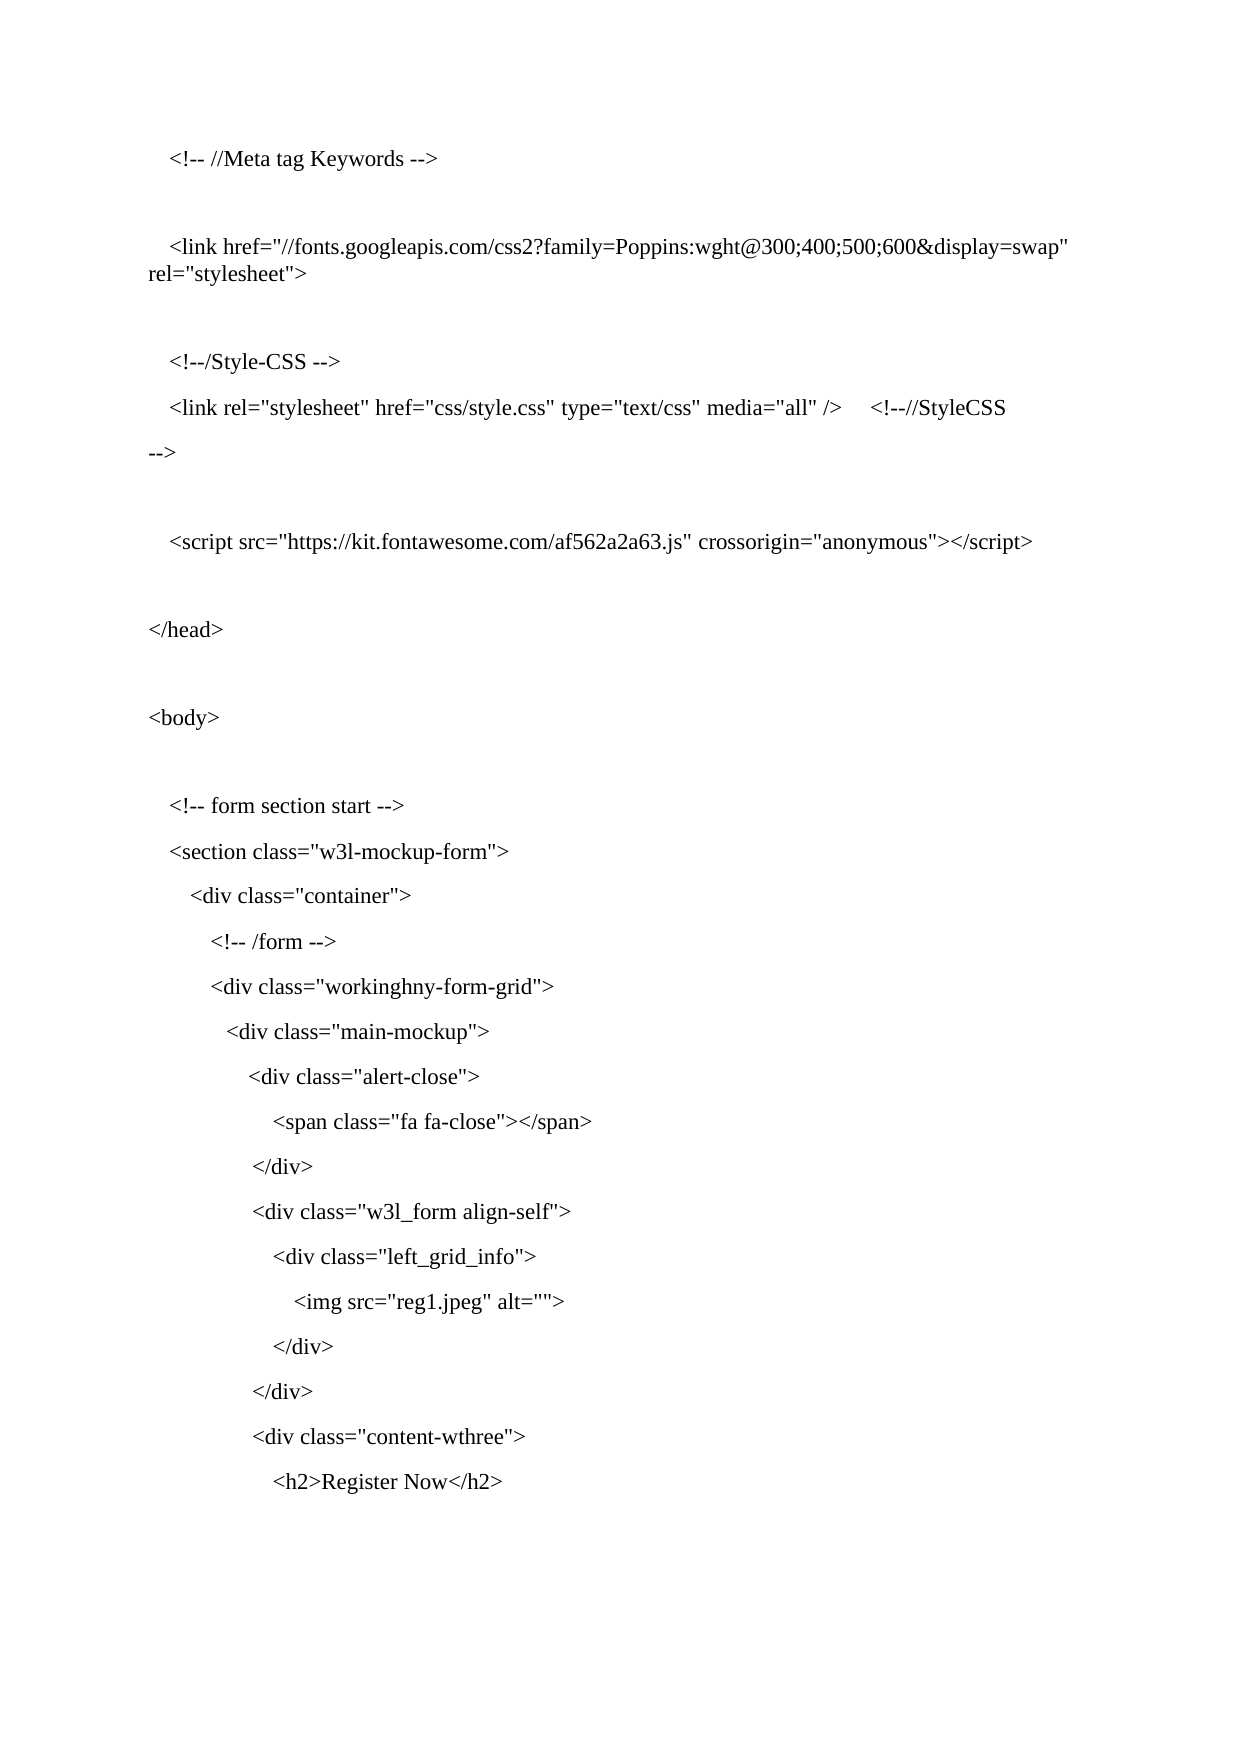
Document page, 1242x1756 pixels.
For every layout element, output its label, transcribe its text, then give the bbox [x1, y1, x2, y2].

text <section class="w3l-mockup-form"> [169, 838, 1106, 864]
text <!--/Style-CSS --> [169, 348, 1106, 375]
text <img src="reg1.jpeg" alt=""> [293, 1288, 1106, 1314]
text <h2>Register Now</h2> [272, 1468, 1106, 1495]
text <!-- //Meta tag Keywords --> [169, 145, 1106, 171]
text <!-- /form --> [210, 928, 1106, 954]
text <script src="https://kit.fontawesome.com/af562a2a63.js" crossorigin="anonymous"></script> [169, 528, 1106, 555]
text <span class="fa fa-close"></span> [272, 1108, 1106, 1134]
text </div> [252, 1378, 1106, 1405]
text <!-- form section start --> [169, 792, 1106, 819]
text <link rel="stylesheet" href="css/style.css" type="text/css" media="all" /> <!--//StyleCSS [169, 393, 1106, 420]
text <div class="left_grid_info"> [272, 1243, 1106, 1269]
text <div class="container"> [189, 883, 1106, 909]
text <div class="main-mockup"> [129, 1018, 490, 1044]
text <div class="w3l_form align-self"> [252, 1198, 1106, 1224]
text </head> [148, 616, 1106, 643]
text <link href="//fonts.googleapis.com/css2?family=Poppins:wght@300;400;500;600&display=swap" rel="stylesheet"> [148, 233, 1106, 287]
text --> [148, 439, 1106, 466]
text <div class="workinghny-form-grid"> [210, 973, 1106, 999]
text </div> [252, 1153, 1106, 1179]
text </div> [272, 1333, 1106, 1359]
text <div class="content-wthree"> [252, 1423, 1106, 1449]
text <body> [148, 704, 1106, 731]
text <div class="alert-close"> [129, 1063, 480, 1089]
